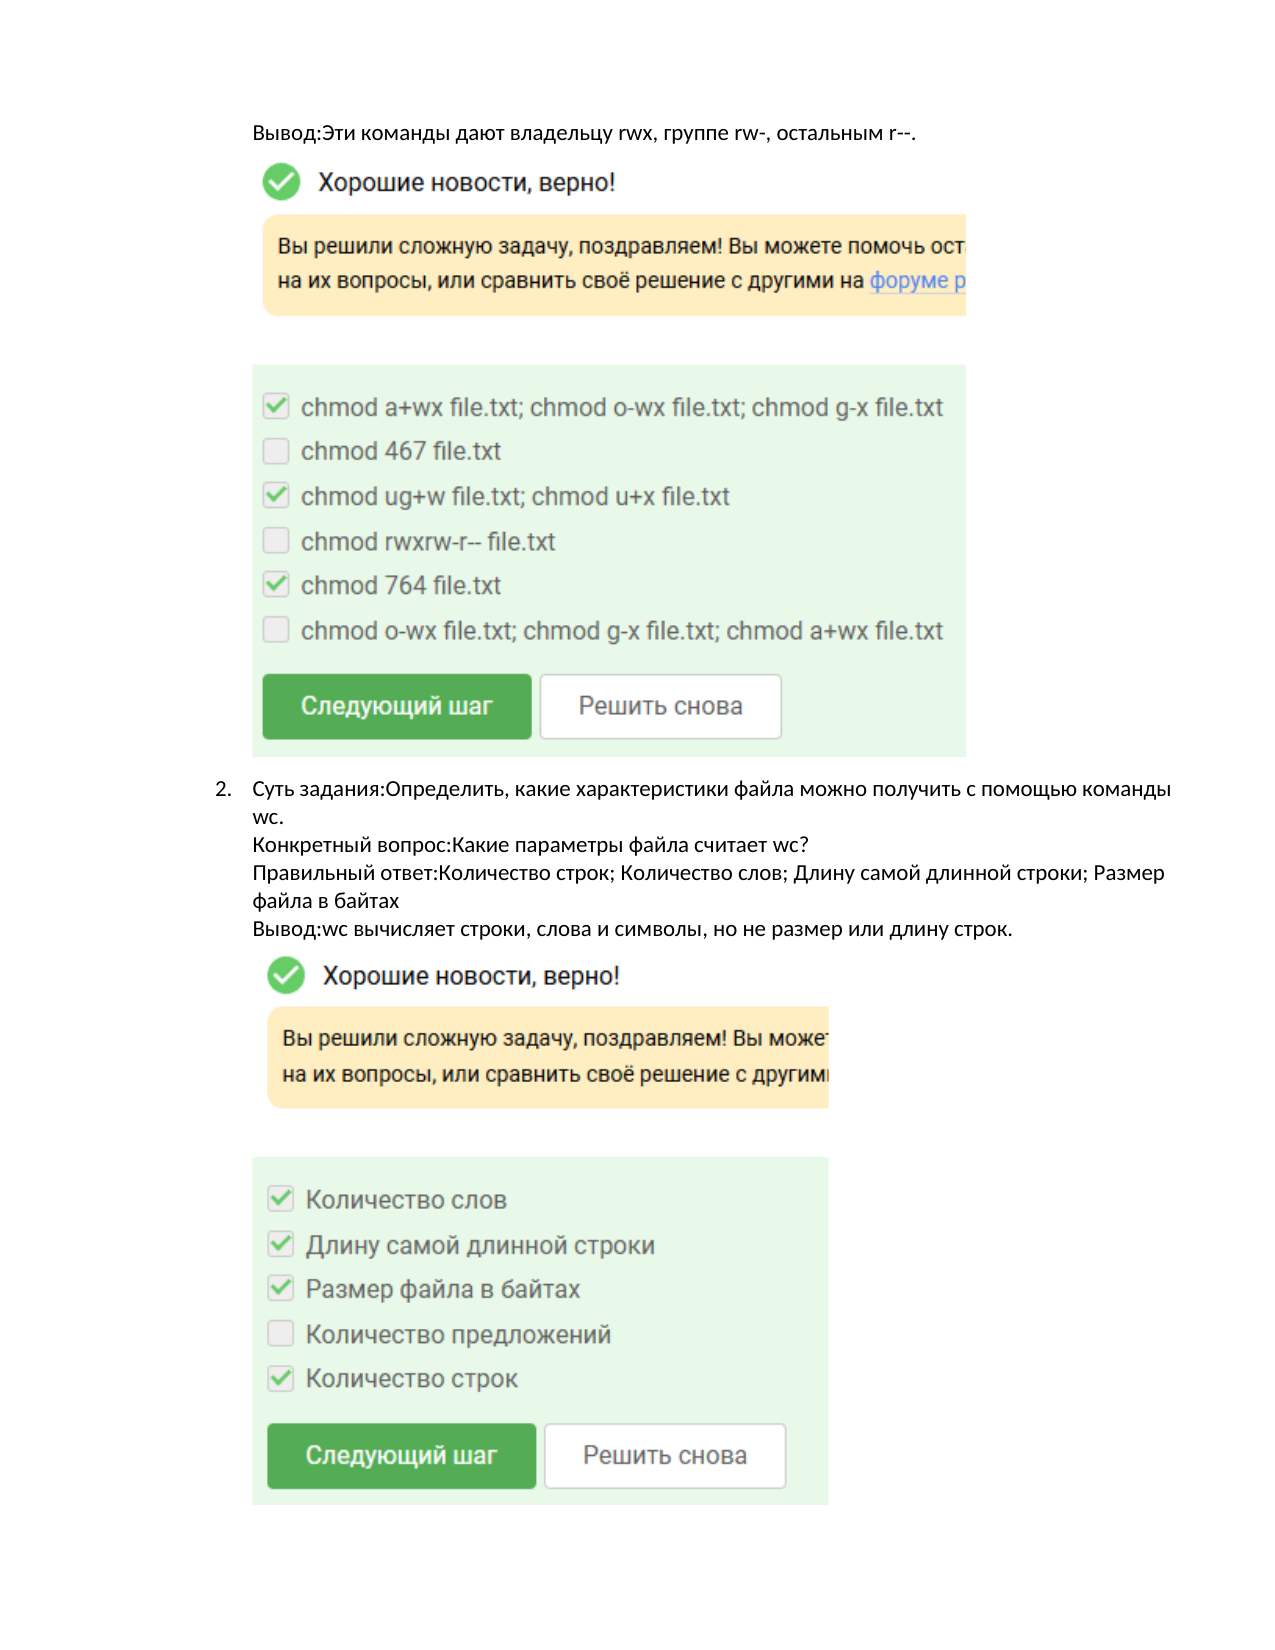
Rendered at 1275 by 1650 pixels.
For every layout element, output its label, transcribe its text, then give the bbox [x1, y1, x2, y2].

picture [252, 941, 829, 1505]
picture [252, 146, 967, 757]
